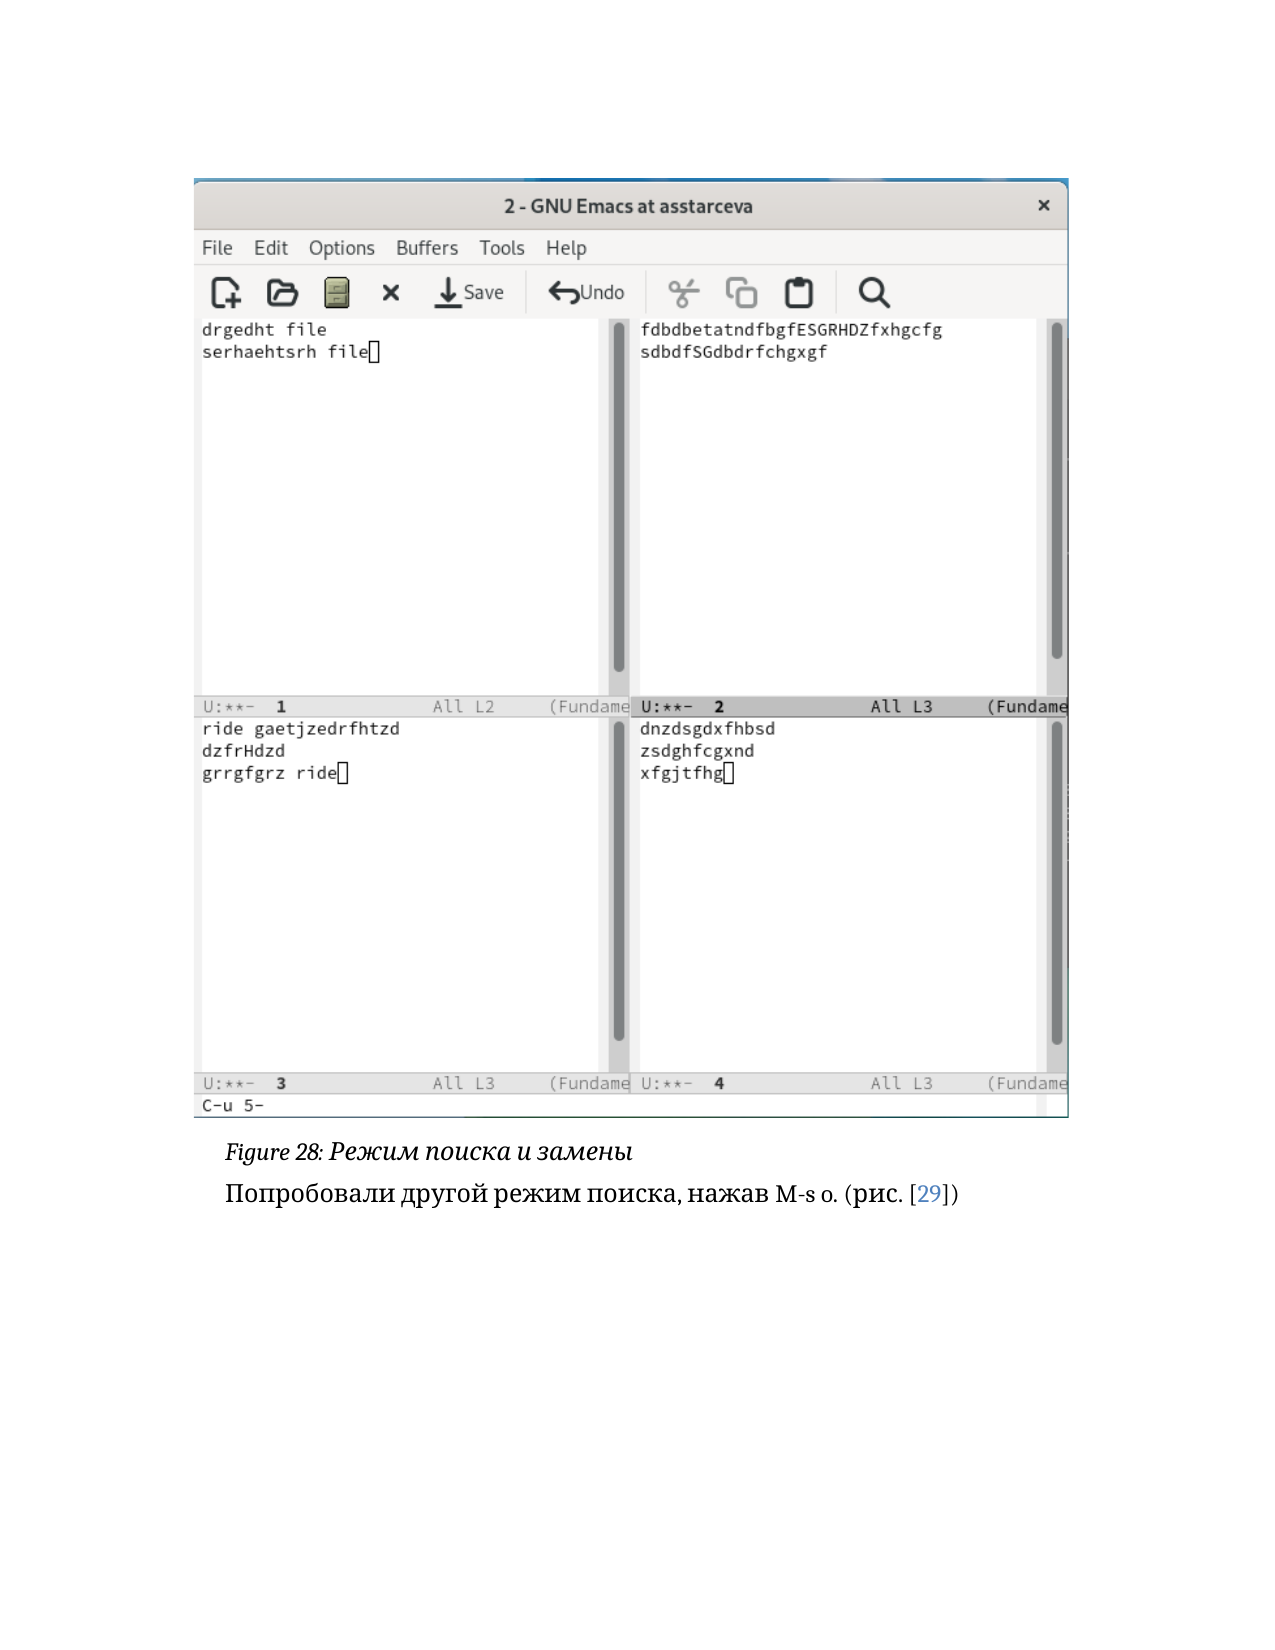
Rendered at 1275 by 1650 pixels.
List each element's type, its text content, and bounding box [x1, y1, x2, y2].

list Попробовали другой режим поиска, нажав M-s o. (рис. [29]) [175, 1179, 1125, 1208]
list Figure 28: Режим поиска и замены [175, 1138, 1125, 1167]
picture [193, 178, 1069, 1118]
